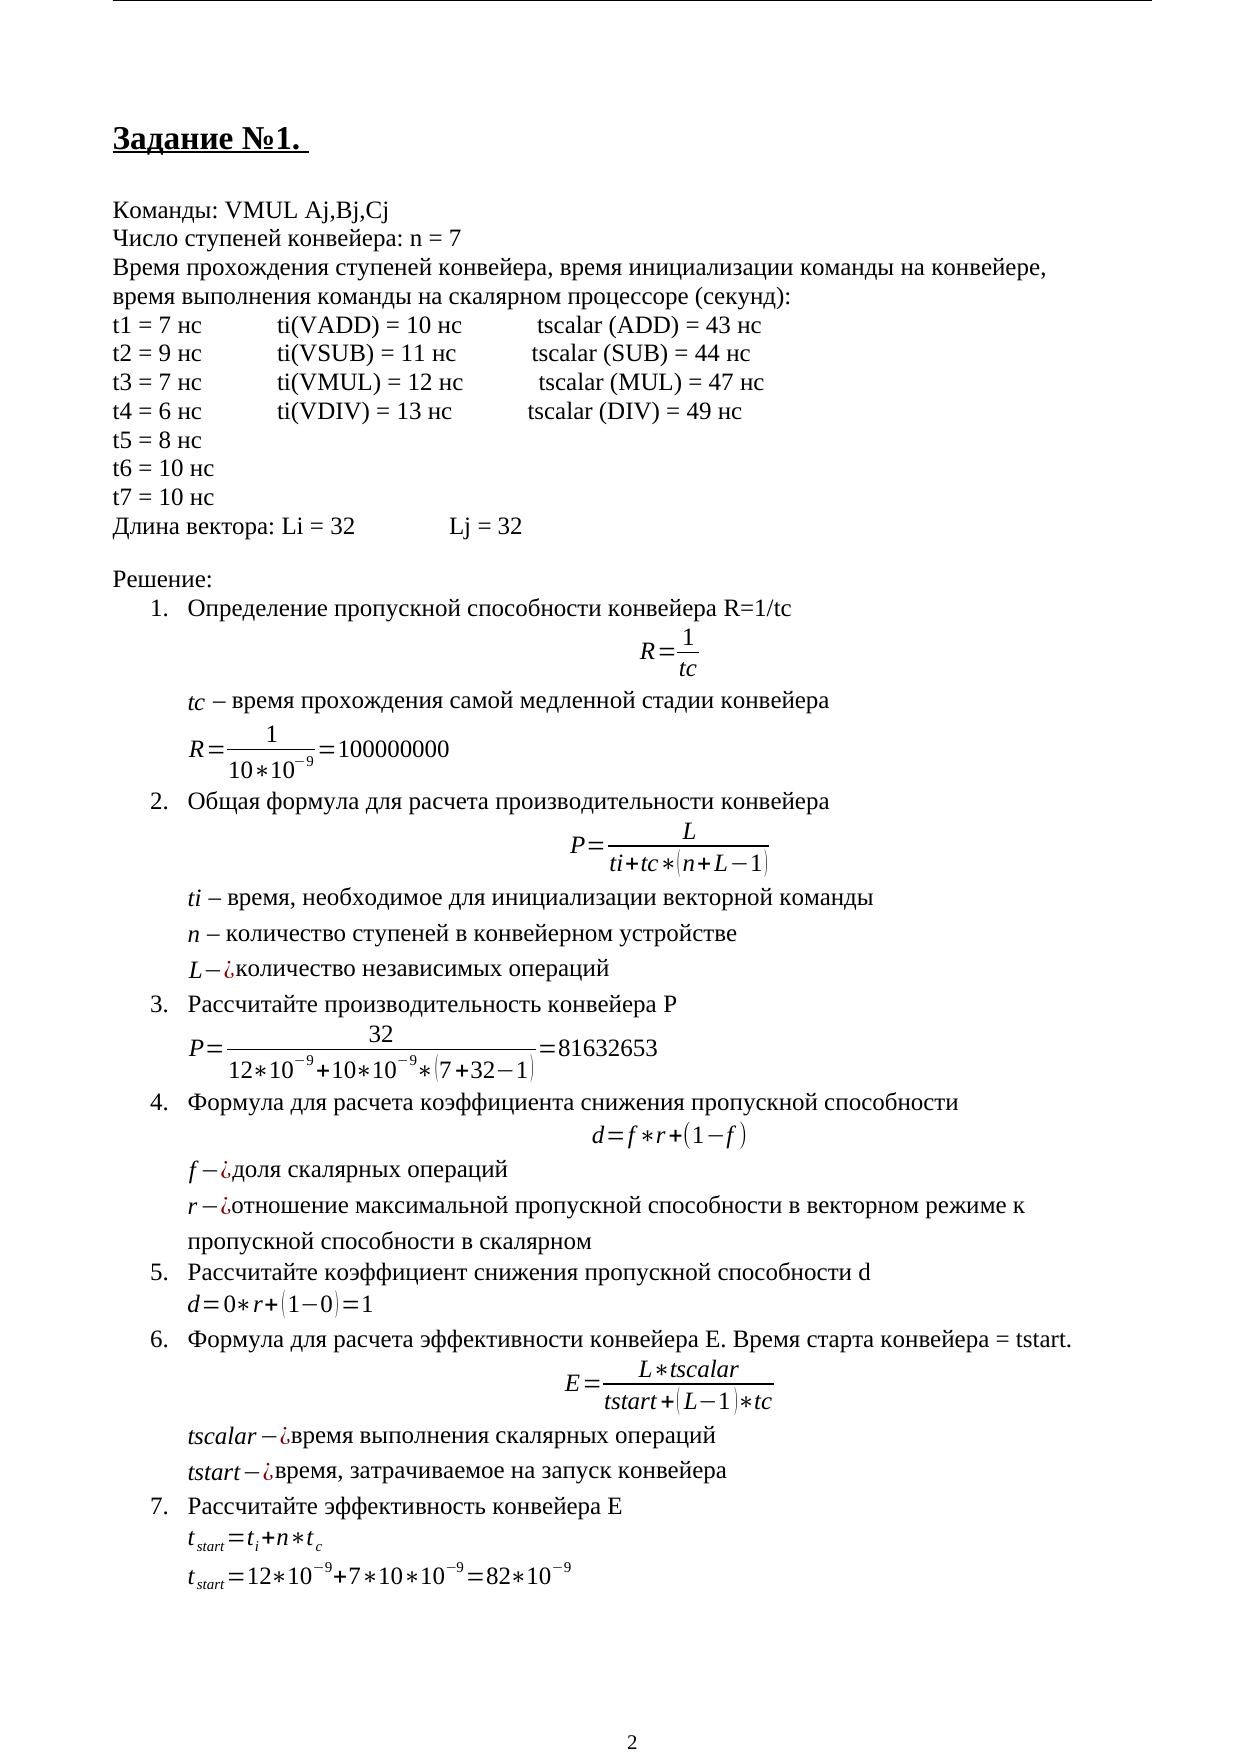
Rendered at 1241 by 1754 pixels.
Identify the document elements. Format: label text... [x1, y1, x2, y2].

list доля скалярных операций [187, 1154, 1152, 1188]
text t5 = 8 нс [112, 425, 1152, 453]
list Рассчитайте эффективность конвейера E [150, 1491, 1152, 1520]
text Число ступеней конвейера: n = 7 [112, 223, 1152, 252]
list Определение пропускной способности конвейера R=1/tc [150, 593, 1152, 621]
text t6 = 10 нс [112, 453, 1152, 482]
list время, затрачиваемое на запуск конвейера [187, 1456, 1152, 1489]
list время выполнения скалярных операций [187, 1420, 1152, 1453]
list количество независимых операций [187, 953, 1152, 987]
list – время, необходимое для инициализации векторной команды [187, 882, 1152, 915]
list – количество ступеней в конвейерном устройстве [187, 918, 1152, 951]
list Формула для расчета эффективности конвейера E. Время старта конвейера = tstart. [150, 1324, 1152, 1353]
text t3 = 7 нс ti(VMUL) = 12 нс tscalar (MUL) = 47 нс [112, 367, 1152, 396]
text t7 = 10 нс [112, 482, 1152, 511]
list – время прохождения самой медленной стадии конвейера [187, 685, 1152, 719]
list Общая формула для расчета производительности конвейера [150, 786, 1152, 815]
list Рассчитайте производительность конвейера P [150, 989, 1152, 1018]
text t4 = 6 нс ti(VDIV) = 13 нс tscalar (DIV) = 49 нс [112, 396, 1152, 425]
text Длина вектора: Li = 32 Lj = 32 [112, 511, 1152, 540]
text Команды: VMUL Aj,Bj,Cj [112, 195, 1152, 223]
text Время прохождения ступеней конвейера, время инициализации команды на конвейере, [112, 252, 1152, 281]
list Рассчитайте коэффициент снижения пропускной способности d [150, 1257, 1152, 1286]
list отношение максимальной пропускной способности в векторном режиме к пропускной способности в скалярном [187, 1190, 1152, 1254]
list Формула для расчета коэффициента снижения пропускной способности [150, 1087, 1152, 1116]
text время выполнения команды на скалярном процессоре (секунд): [112, 281, 1152, 310]
text Задание №1. [112, 118, 1152, 156]
text t2 = 9 нс ti(VSUB) = 11 нс tscalar (SUB) = 44 нс [112, 338, 1152, 367]
text Решение: [112, 564, 1152, 593]
text t1 = 7 нс ti(VADD) = 10 нс tscalar (ADD) = 43 нс [112, 310, 1152, 338]
